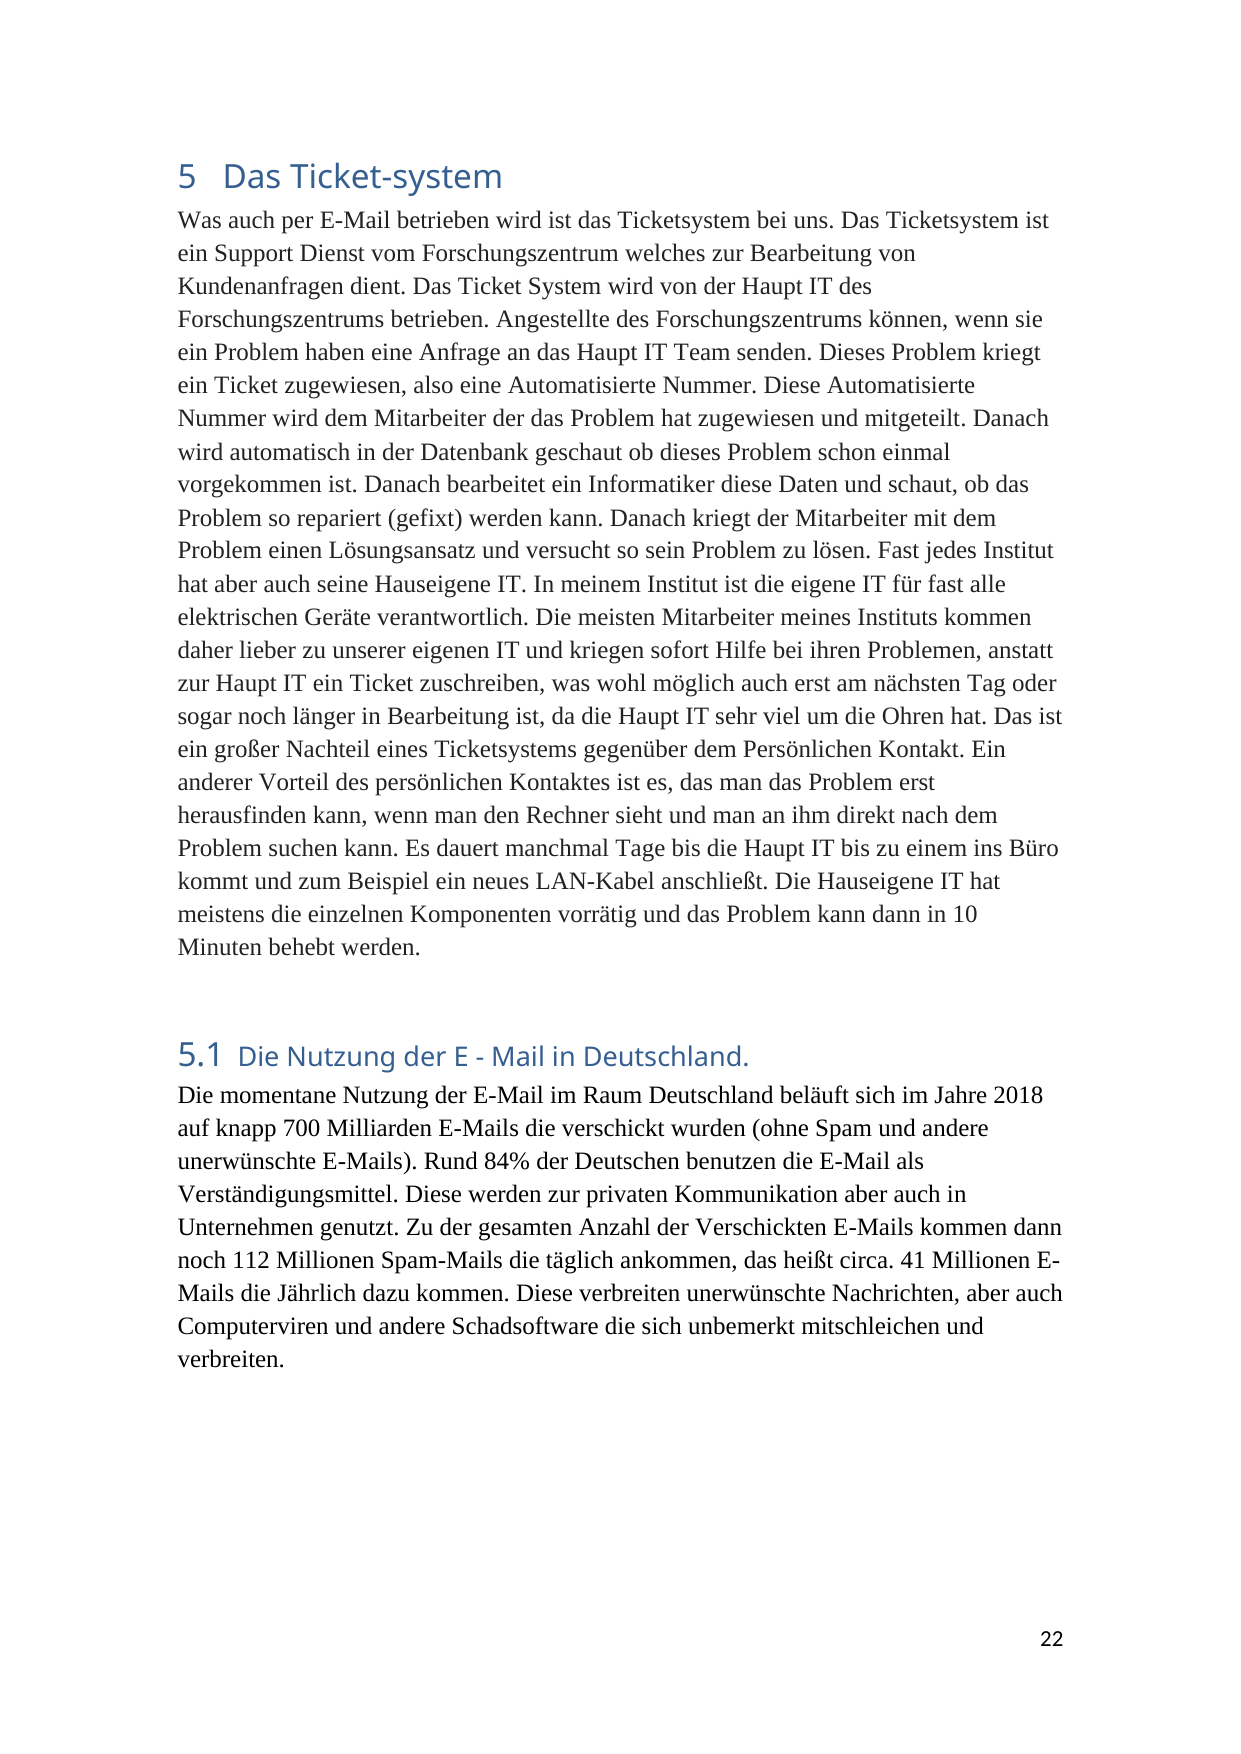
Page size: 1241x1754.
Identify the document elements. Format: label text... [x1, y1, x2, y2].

subtitle Die Nutzung der E - Mail in Deutschland. [177, 1031, 1063, 1077]
text Was auch per E-Mail betrieben wird ist das Ticketsystem bei uns. Das Ticketsystem ist ein Support Dienst vom Forschungszentrum welches zur Bearbeitung von Kundenanfragen dient. Das Ticket System wird von der Haupt IT des Forschungszentrums betrieben. Angestellte des Forschungszentrums können, wenn sie ein Problem haben eine Anfrage an das Haupt IT Team senden. Dieses Problem kriegt ein Ticket zugewiesen, also eine Automatisierte Nummer. Diese Automatisierte Nummer wird dem Mitarbeiter der das Problem hat zugewiesen und mitgeteilt. Danach wird automatisch in der Datenbank geschaut ob dieses Problem schon einmal vorgekommen ist. Danach bearbeitet ein Informatiker diese Daten und schaut, ob das Problem so repariert (gefixt) werden kann. Danach kriegt der Mitarbeiter mit dem Problem einen Lösungsansatz und versucht so sein Problem zu lösen. Fast jedes Institut hat aber auch seine Hauseigene IT. In meinem Institut ist die eigene IT für fast alle elektrischen Geräte verantwortlich. Die meisten Mitarbeiter meines Instituts kommen daher lieber zu unserer eigenen IT und kriegen sofort Hilfe bei ihren Problemen, anstatt zur Haupt IT ein Ticket zuschreiben, was wohl möglich auch erst am nächsten Tag oder sogar noch länger in Bearbeitung ist, da die Haupt IT sehr viel um die Ohren hat. Das ist ein großer Nachteil eines Ticketsystems gegenüber dem Persönlichen Kontakt. Ein anderer Vorteil des persönlichen Kontaktes ist es, das man das Problem erst herausfinden kann, wenn man den Rechner sieht und man an ihm direkt nach dem Problem suchen kann. Es dauert manchmal Tage bis die Haupt IT bis zu einem ins Büro kommt und zum Beispiel ein neues LAN-Kabel anschließt. Die Hauseigene IT hat meistens die einzelnen Komponenten vorrätig und das Problem kann dann in 10 Minuten behebt werden. [177, 205, 1063, 961]
subtitle Das Ticket-system [177, 153, 1063, 199]
text Die momentane Nutzung der E-Mail im Raum Deutschland beläuft sich im Jahre 2018 auf knapp 700 Milliarden E-Mails die verschickt wurden (ohne Spam und andere unerwünschte E-Mails). Rund 84% der Deutschen benutzen die E-Mail als Verständigungsmittel. Diese werden zur privaten Kommunikation aber auch in Unternehmen genutzt. Zu der gesamten Anzahl der Verschickten E-Mails kommen dann noch 112 Millionen Spam-Mails die täglich ankommen, das heißt circa. 41 Millionen E-Mails die Jährlich dazu kommen. Diese verbreiten unerwünschte Nachrichten, aber auch Computerviren und andere Schadsoftware die sich unbemerkt mitschleichen und verbreiten. [177, 1080, 1063, 1373]
